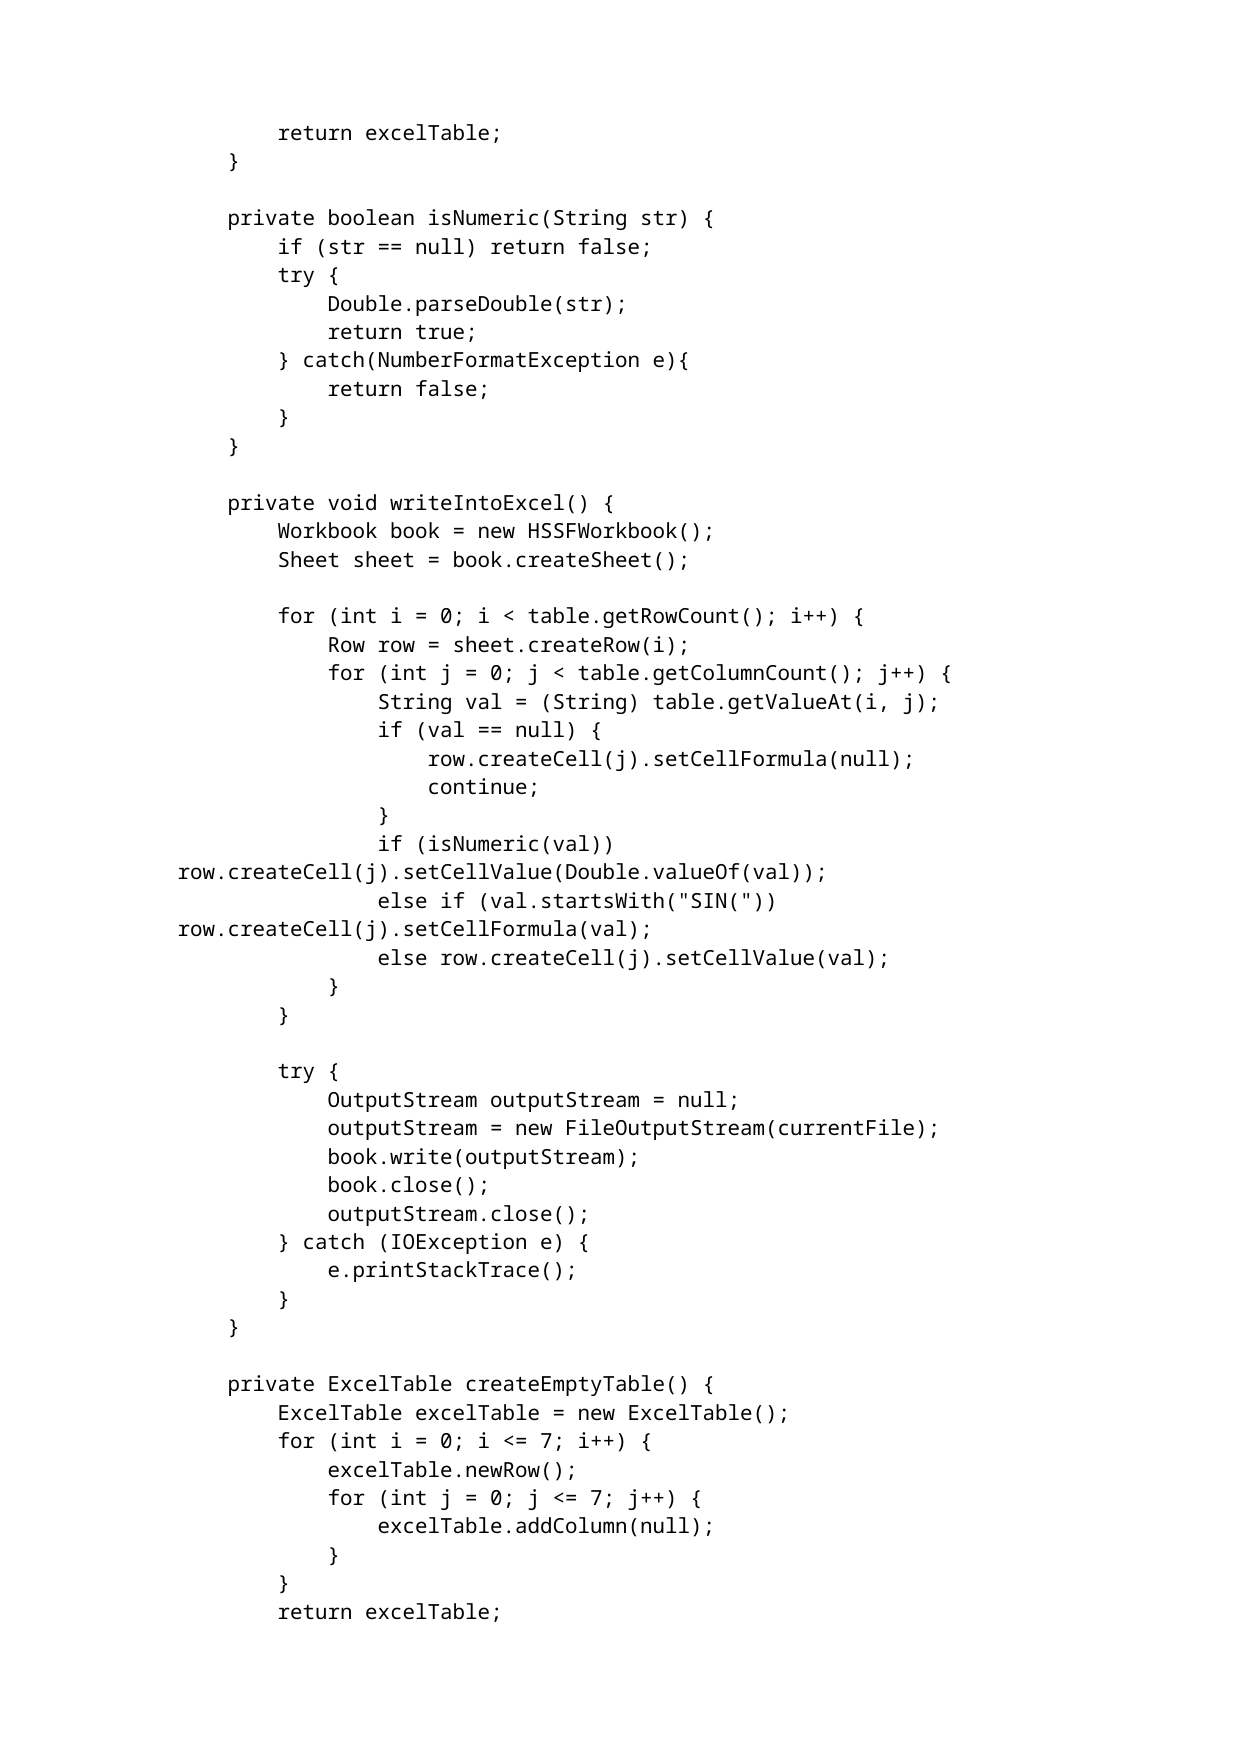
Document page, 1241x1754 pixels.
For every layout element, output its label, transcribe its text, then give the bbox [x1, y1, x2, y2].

text return excelTable; [177, 1597, 1152, 1625]
text if (val == null) { [177, 715, 1152, 744]
text Row row = sheet.createRow(i); [177, 630, 1152, 658]
text private boolean isNumeric(String str) { [177, 203, 1152, 232]
text } catch(NumberFormatException e){ [177, 346, 1152, 374]
text outputStream.close(); [177, 1199, 1152, 1227]
text } catch (IOException e) { [177, 1227, 1152, 1256]
text Double.parseDouble(str); [177, 289, 1152, 317]
text ExcelTable excelTable = new ExcelTable(); [177, 1398, 1152, 1426]
text private ExcelTable createEmptyTable() { [177, 1369, 1152, 1398]
text for (int i = 0; i < table.getRowCount(); i++) { [177, 602, 1152, 630]
text return false; [177, 374, 1152, 402]
text Workbook book = new HSSFWorkbook(); [177, 516, 1152, 545]
text } [177, 147, 1152, 175]
text continue; [177, 772, 1152, 801]
text e.printStackTrace(); [177, 1256, 1152, 1284]
text outputStream = new FileOutputStream(currentFile); [177, 1113, 1152, 1142]
text return true; [177, 317, 1152, 346]
text for (int j = 0; j <= 7; j++) { [177, 1483, 1152, 1512]
text for (int i = 0; i <= 7; i++) { [177, 1426, 1152, 1455]
text book.close(); [177, 1170, 1152, 1199]
text excelTable.addColumn(null); [177, 1512, 1152, 1540]
text Sheet sheet = book.createSheet(); [177, 545, 1152, 573]
text if (isNumeric(val)) row.createCell(j).setCellValue(Double.valueOf(val)); [177, 829, 1152, 886]
text } [177, 1000, 1152, 1028]
text } [177, 1284, 1152, 1312]
text OutputStream outputStream = null; [177, 1085, 1152, 1113]
text return excelTable; [177, 118, 1152, 147]
text } [177, 1312, 1152, 1341]
text } [177, 971, 1152, 1000]
text } [177, 1540, 1152, 1568]
text if (str == null) return false; [177, 232, 1152, 260]
text row.createCell(j).setCellFormula(null); [177, 744, 1152, 772]
text excelTable.newRow(); [177, 1455, 1152, 1483]
text for (int j = 0; j < table.getColumnCount(); j++) { [177, 658, 1152, 687]
text try { [177, 1057, 1152, 1085]
text private void writeIntoExcel() { [177, 488, 1152, 516]
text String val = (String) table.getValueAt(i, j); [177, 687, 1152, 715]
text try { [177, 260, 1152, 289]
text } [177, 801, 1152, 829]
text } [177, 431, 1152, 459]
text book.write(outputStream); [177, 1142, 1152, 1170]
text else row.createCell(j).setCellValue(val); [177, 943, 1152, 971]
text } [177, 1568, 1152, 1597]
text else if (val.startsWith("SIN(")) row.createCell(j).setCellFormula(val); [177, 886, 1152, 943]
text } [177, 402, 1152, 431]
